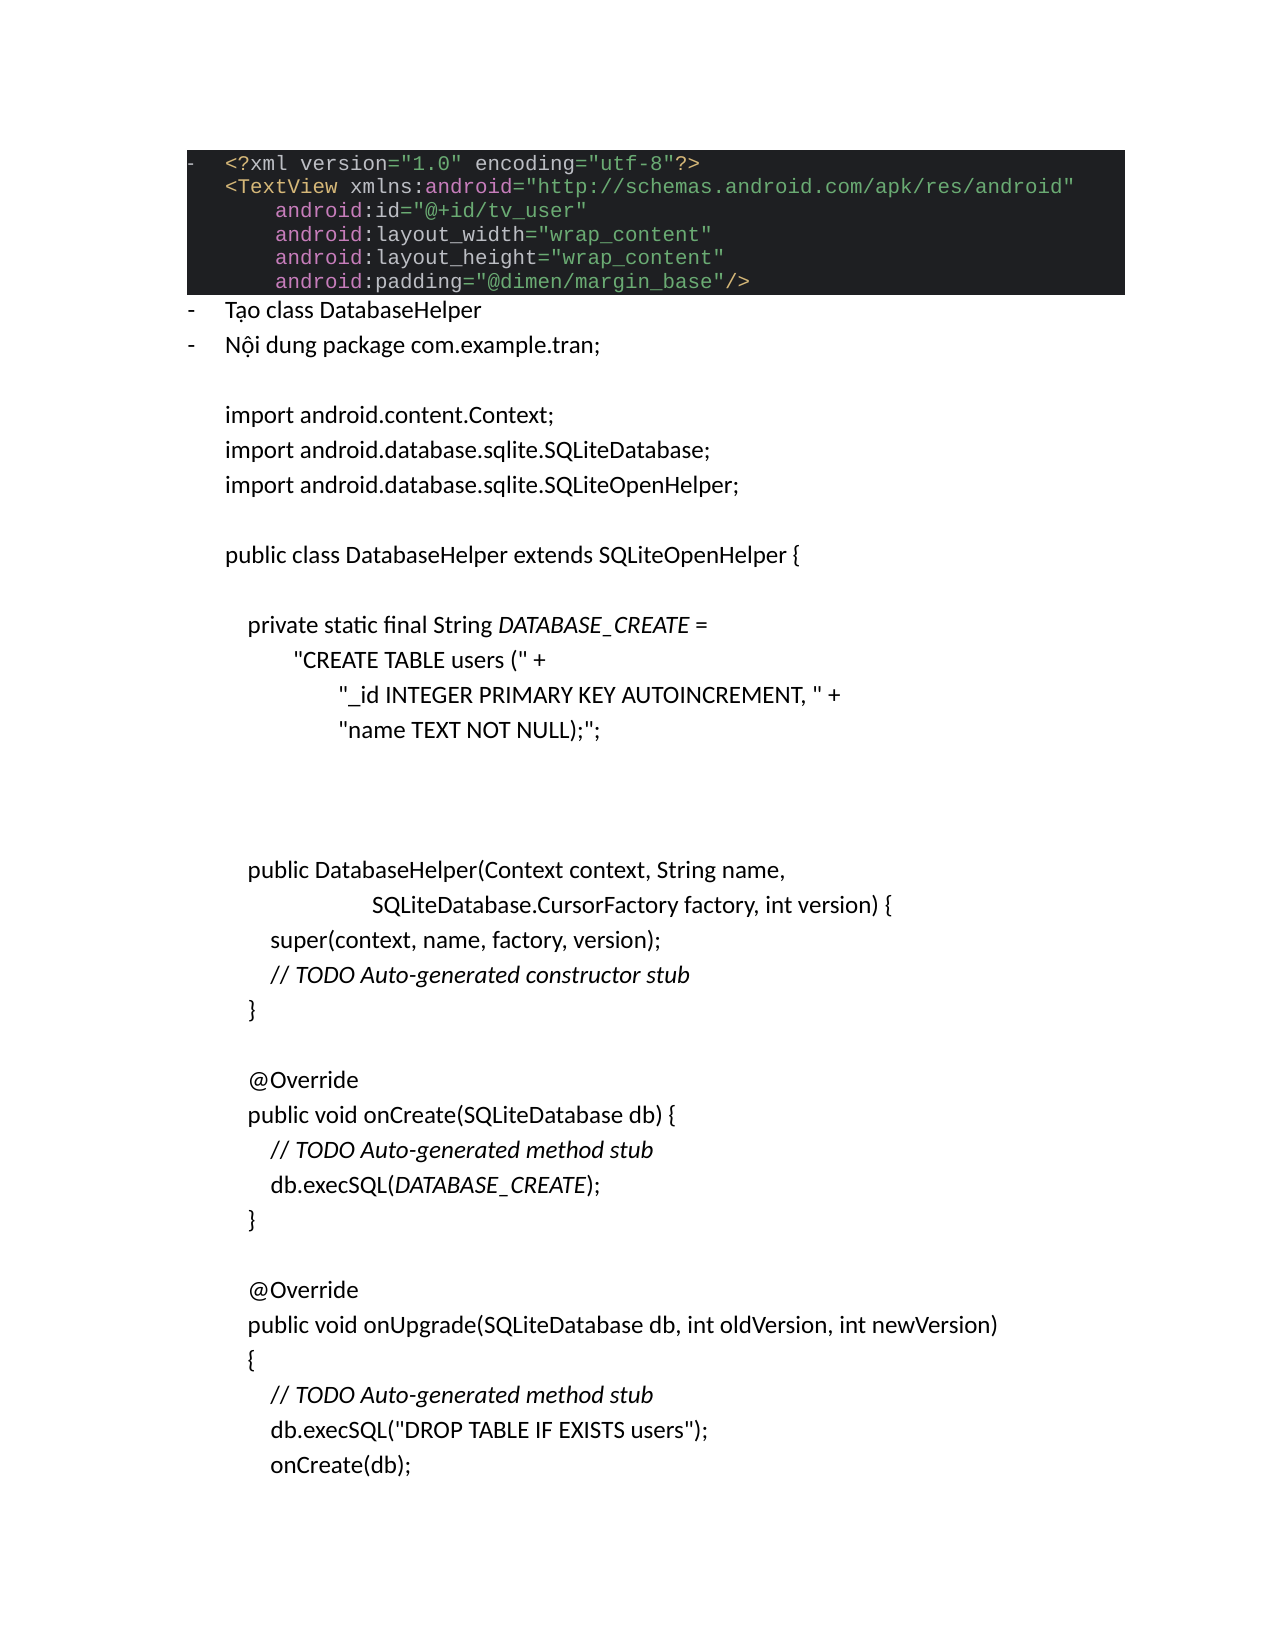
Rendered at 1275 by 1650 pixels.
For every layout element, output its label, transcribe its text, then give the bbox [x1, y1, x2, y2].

list <?xml version="1.0" encoding="utf-8"?> <TextView xmlns:android="http://schemas.android.com/apk/res/android" android:id="@+id/tv_user" android:layout_width="wrap_content" android:layout_height="wrap_content" android:padding="@dimen/margin_base"/> [187, 150, 1125, 295]
list Tạo class DatabaseHelper [187, 295, 1125, 325]
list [187, 330, 1125, 1480]
